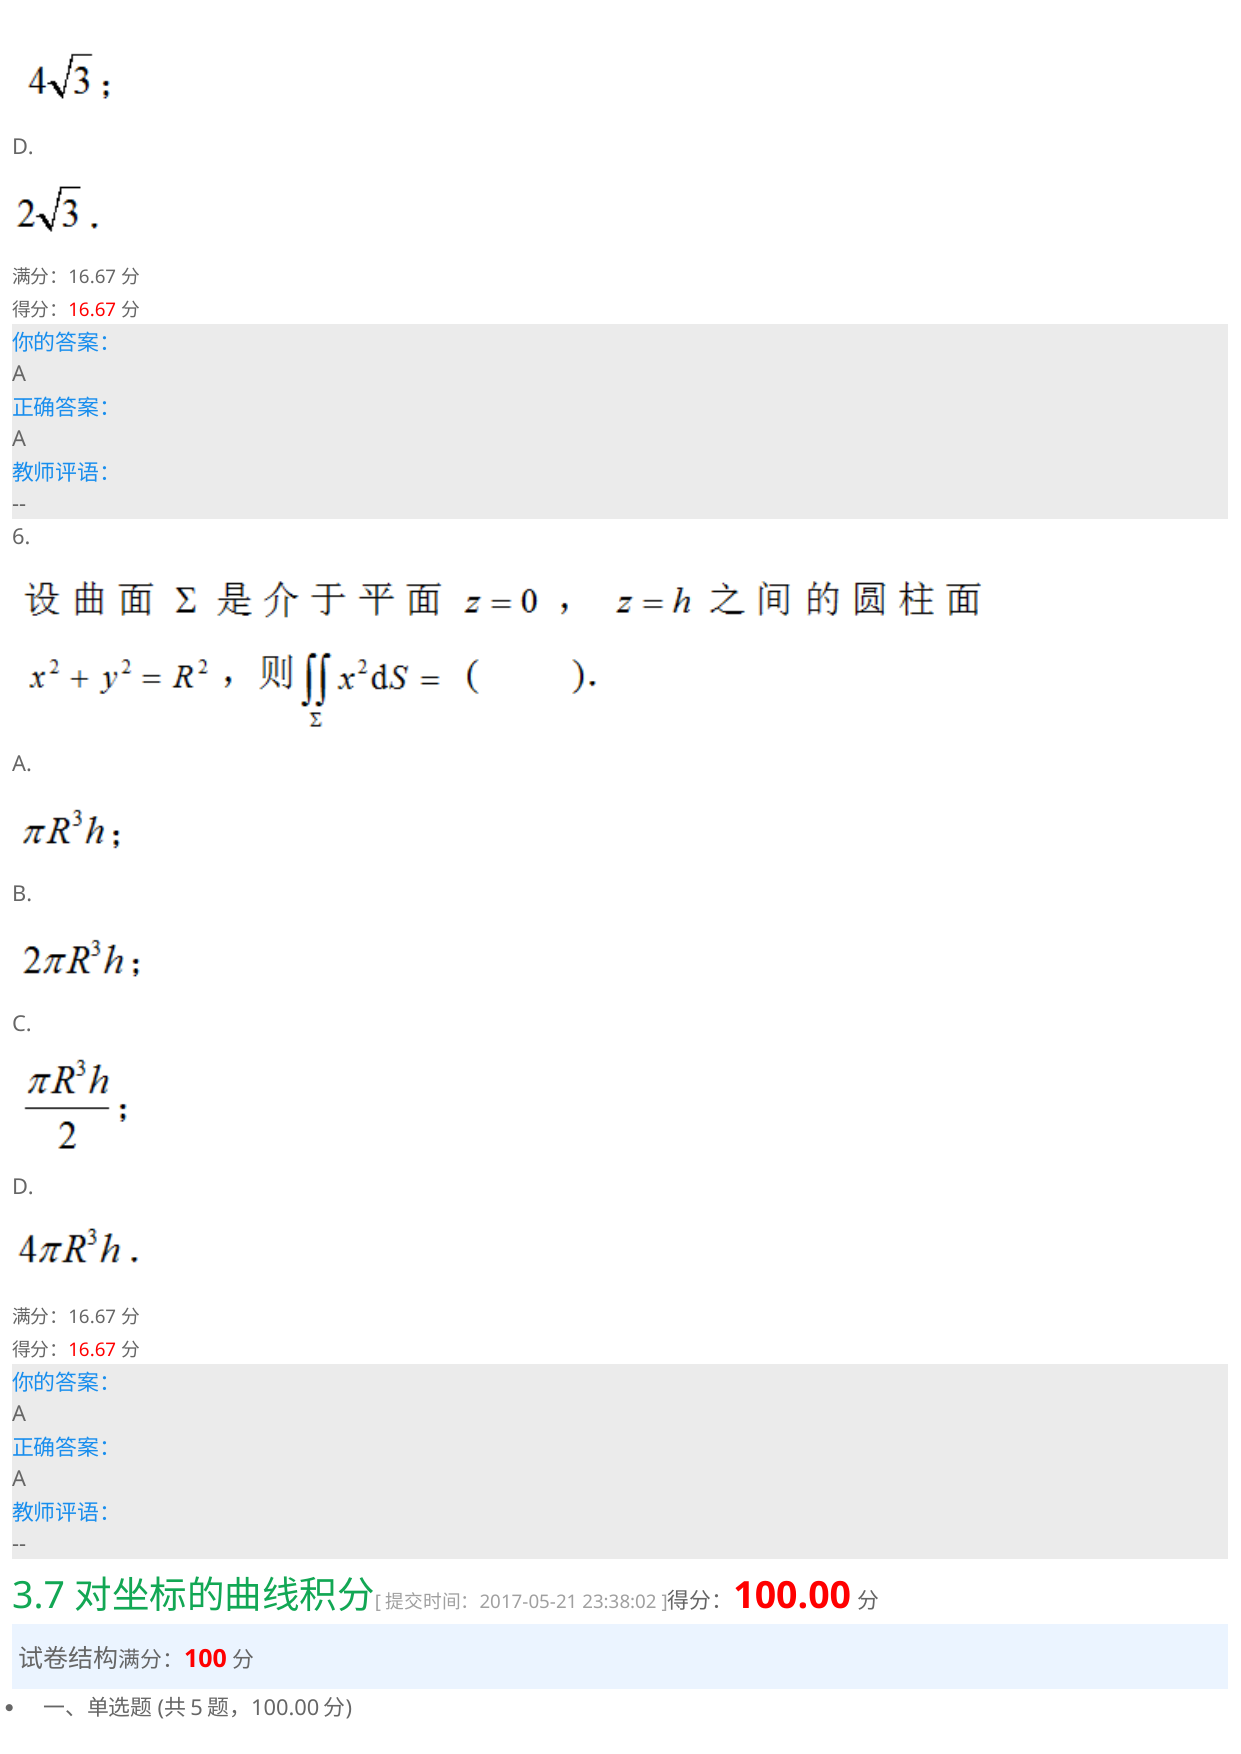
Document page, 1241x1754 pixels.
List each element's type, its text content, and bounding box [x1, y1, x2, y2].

text A. [12, 747, 1228, 779]
picture [11, 171, 113, 251]
text 6. [12, 519, 1228, 552]
text 正确答案： [12, 389, 1228, 422]
text B. [12, 877, 1228, 909]
text 满分：16.67 分 [12, 259, 1228, 292]
text A [12, 1397, 1228, 1429]
text 教师评语： [12, 1494, 1228, 1527]
text 得分：16.67 分 [12, 1332, 1228, 1364]
picture [11, 37, 128, 124]
text 试卷结构满分：100 分 [12, 1624, 1228, 1689]
text 正确答案： [12, 1429, 1228, 1462]
picture [11, 785, 131, 872]
text A [12, 422, 1228, 454]
text D. [12, 1169, 1228, 1202]
picture [11, 555, 1006, 744]
picture [11, 920, 171, 997]
text A [12, 1462, 1228, 1494]
text 满分：16.67 分 [12, 1299, 1228, 1332]
text D. [12, 129, 1228, 162]
text -- [12, 487, 1228, 519]
text 你的答案： [12, 324, 1228, 357]
text A [12, 357, 1228, 389]
list 一、单选题 (共5题，100.00分) [6, 1689, 1228, 1722]
text C. [12, 1007, 1228, 1039]
picture [11, 1046, 148, 1163]
text 3.7 对坐标的曲线积分[ 提交时间：2017-05-21 23:38:02 ]得分：100.00 分 [12, 1559, 1228, 1624]
text 你的答案： [12, 1364, 1228, 1397]
text 教师评语： [12, 454, 1228, 487]
picture [11, 1210, 153, 1291]
text 得分：16.67 分 [12, 292, 1228, 324]
text -- [12, 1527, 1228, 1559]
